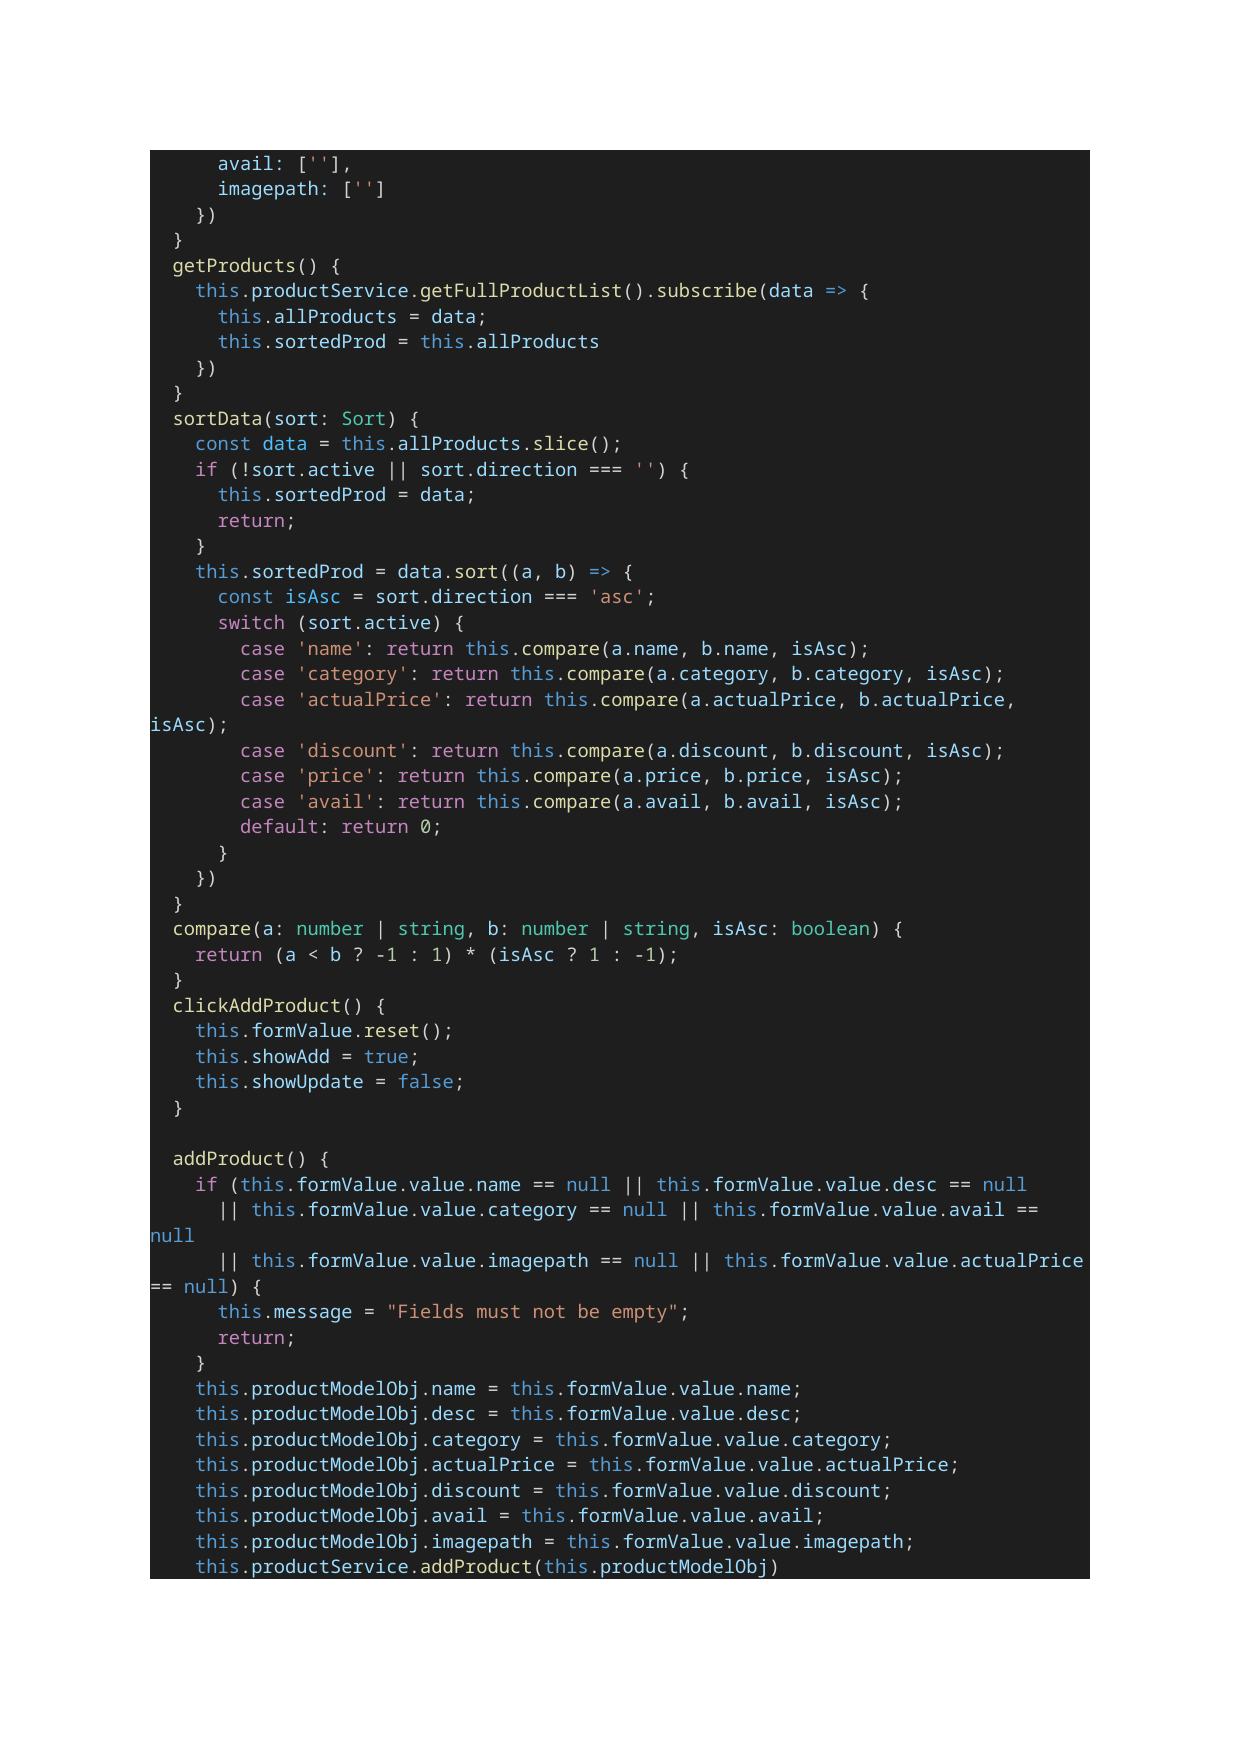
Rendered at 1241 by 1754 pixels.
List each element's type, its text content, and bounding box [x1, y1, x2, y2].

text case 'category': return this.compare(a.category, b.category, isAsc); [150, 660, 1090, 686]
text } [150, 839, 1090, 864]
text || this.formValue.value.imagepath == null || this.formValue.value.actualPrice == null) { [150, 1247, 1090, 1298]
text this.showUpdate = false; [150, 1069, 1090, 1094]
text this.productModelObj.imagepath = this.formValue.value.imagepath; [150, 1528, 1090, 1554]
text compare(a: number | string, b: number | string, isAsc: boolean) { [150, 916, 1090, 941]
text || this.formValue.value.category == null || this.formValue.value.avail == null [150, 1196, 1090, 1247]
text this.allProducts = data; [150, 303, 1090, 329]
text this.formValue.reset(); [150, 1018, 1090, 1043]
text this.message = "Fields must not be empty"; [150, 1298, 1090, 1324]
text this.productModelObj.discount = this.formValue.value.discount; [150, 1477, 1090, 1503]
text const data = this.allProducts.slice(); [150, 431, 1090, 456]
text getProducts() { [150, 252, 1090, 278]
text switch (sort.active) { [150, 609, 1090, 635]
text case 'avail': return this.compare(a.avail, b.avail, isAsc); [150, 788, 1090, 813]
text case 'price': return this.compare(a.price, b.price, isAsc); [150, 762, 1090, 788]
text avail: [''], [150, 150, 1090, 176]
text if (!sort.active || sort.direction === '') { [150, 456, 1090, 482]
text this.showAdd = true; [150, 1043, 1090, 1069]
text return (a < b ? -1 : 1) * (isAsc ? 1 : -1); [150, 941, 1090, 967]
text this.sortedProd = this.allProducts [150, 329, 1090, 354]
text this.productModelObj.name = this.formValue.value.name; [150, 1375, 1090, 1401]
text } [150, 227, 1090, 252]
text sortData(sort: Sort) { [150, 405, 1090, 431]
text clickAddProduct() { [150, 992, 1090, 1018]
text } [150, 1094, 1090, 1120]
text } [150, 1349, 1090, 1375]
text default: return 0; [150, 813, 1090, 839]
text } [150, 533, 1090, 558]
text this.sortedProd = data; [150, 482, 1090, 507]
text case 'name': return this.compare(a.name, b.name, isAsc); [150, 635, 1090, 660]
text }) [150, 201, 1090, 227]
text this.productModelObj.category = this.formValue.value.category; [150, 1426, 1090, 1452]
text } [150, 890, 1090, 916]
text }) [150, 354, 1090, 380]
text return; [150, 1324, 1090, 1349]
text }) [150, 864, 1090, 890]
text case 'discount': return this.compare(a.discount, b.discount, isAsc); [150, 737, 1090, 762]
text this.sortedProd = data.sort((a, b) => { [150, 558, 1090, 584]
text this.productModelObj.desc = this.formValue.value.desc; [150, 1401, 1090, 1426]
text this.productService.getFullProductList().subscribe(data => { [150, 278, 1090, 303]
text } [150, 380, 1090, 405]
text if (this.formValue.value.name == null || this.formValue.value.desc == null [150, 1171, 1090, 1196]
text this.productModelObj.actualPrice = this.formValue.value.actualPrice; [150, 1452, 1090, 1477]
text addProduct() { [150, 1145, 1090, 1171]
text const isAsc = sort.direction === 'asc'; [150, 584, 1090, 609]
text imagepath: [''] [150, 176, 1090, 201]
text case 'actualPrice': return this.compare(a.actualPrice, b.actualPrice, isAsc); [150, 686, 1090, 737]
text } [150, 967, 1090, 992]
text this.productService.addProduct(this.productModelObj) [150, 1554, 1090, 1579]
text return; [150, 507, 1090, 533]
text this.productModelObj.avail = this.formValue.value.avail; [150, 1503, 1090, 1528]
